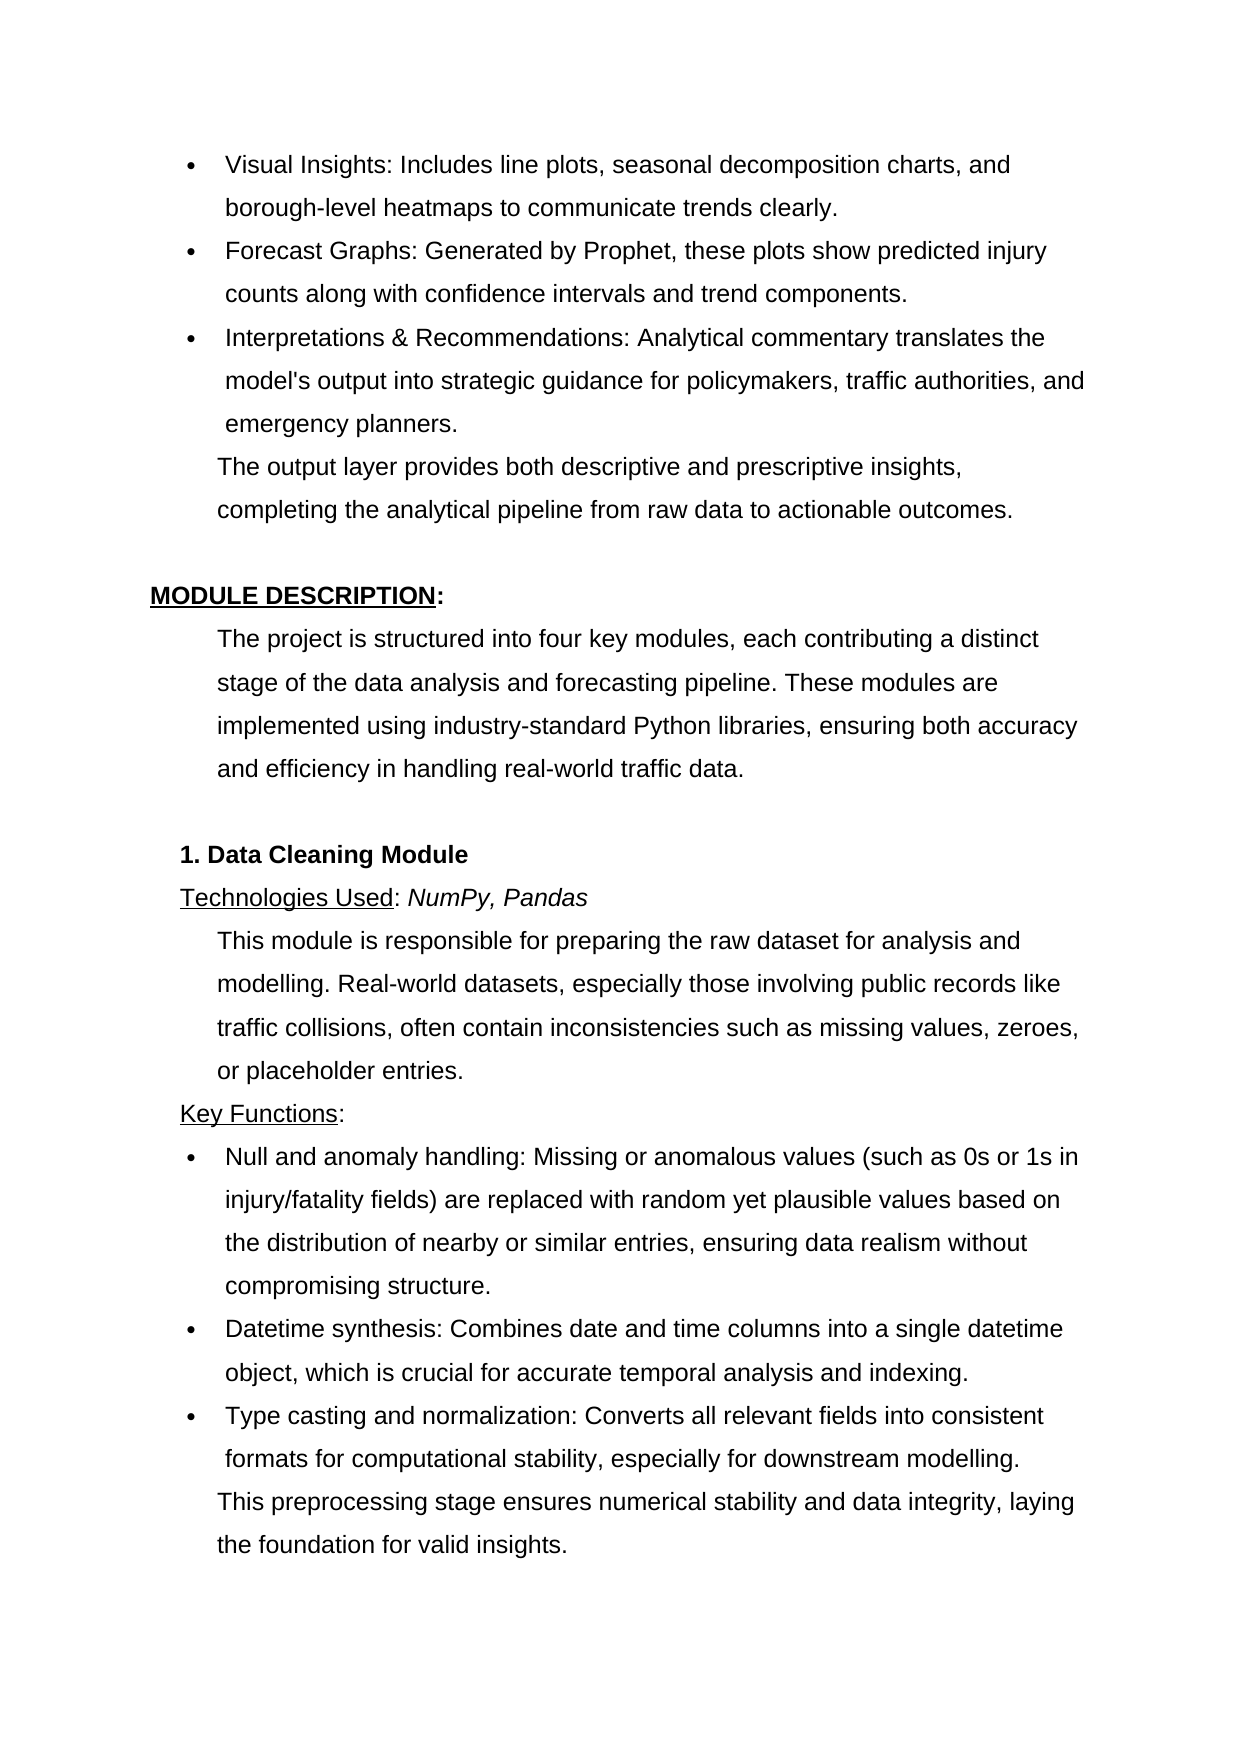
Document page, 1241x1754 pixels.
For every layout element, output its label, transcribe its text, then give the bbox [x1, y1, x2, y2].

text 1. Data Cleaning Module [179, 840, 1090, 869]
list Forecast Graphs: Generated by Prophet, these plots show predicted injury counts along with confidence intervals and trend components. [187, 236, 1090, 308]
text This module is responsible for preparing the raw dataset for analysis and modelling. Real-world datasets, especially those involving public records like traffic collisions, often contain inconsistencies such as missing values, zeroes, or placeholder entries. [217, 926, 1090, 1084]
text The project is structured into four key modules, each contributing a distinct stage of the data analysis and forecasting pipeline. These modules are implemented using industry-standard Python libraries, ensuring both accuracy and efficiency in handling real-world traffic data. [217, 624, 1090, 782]
text The output layer provides both descriptive and prescriptive insights, completing the analytical pipeline from raw data to actionable outcomes. [217, 452, 1090, 524]
text MODULE DESCRIPTION: [150, 581, 1090, 610]
list Datetime synthesis: Combines date and time columns into a single datetime object, which is crucial for accurate temporal analysis and indexing. [187, 1314, 1090, 1386]
list Null and anomaly handling: Missing or anomalous values (such as 0s or 1s in injury/fatality fields) are replaced with random yet plausible values based on the distribution of nearby or similar entries, ensuring data realism without compromising structure. [187, 1142, 1090, 1300]
list Type casting and normalization: Converts all relevant fields into consistent formats for computational stability, especially for downstream modelling. [187, 1401, 1090, 1472]
text Key Functions: [179, 1099, 1090, 1127]
list Visual Insights: Includes line plots, seasonal decomposition charts, and borough-level heatmaps to communicate trends clearly. [187, 150, 1090, 222]
text Technologies Used: NumPy, Pandas [179, 883, 1090, 912]
text This preprocessing stage ensures numerical stability and data integrity, laying the foundation for valid insights. [217, 1487, 1090, 1559]
